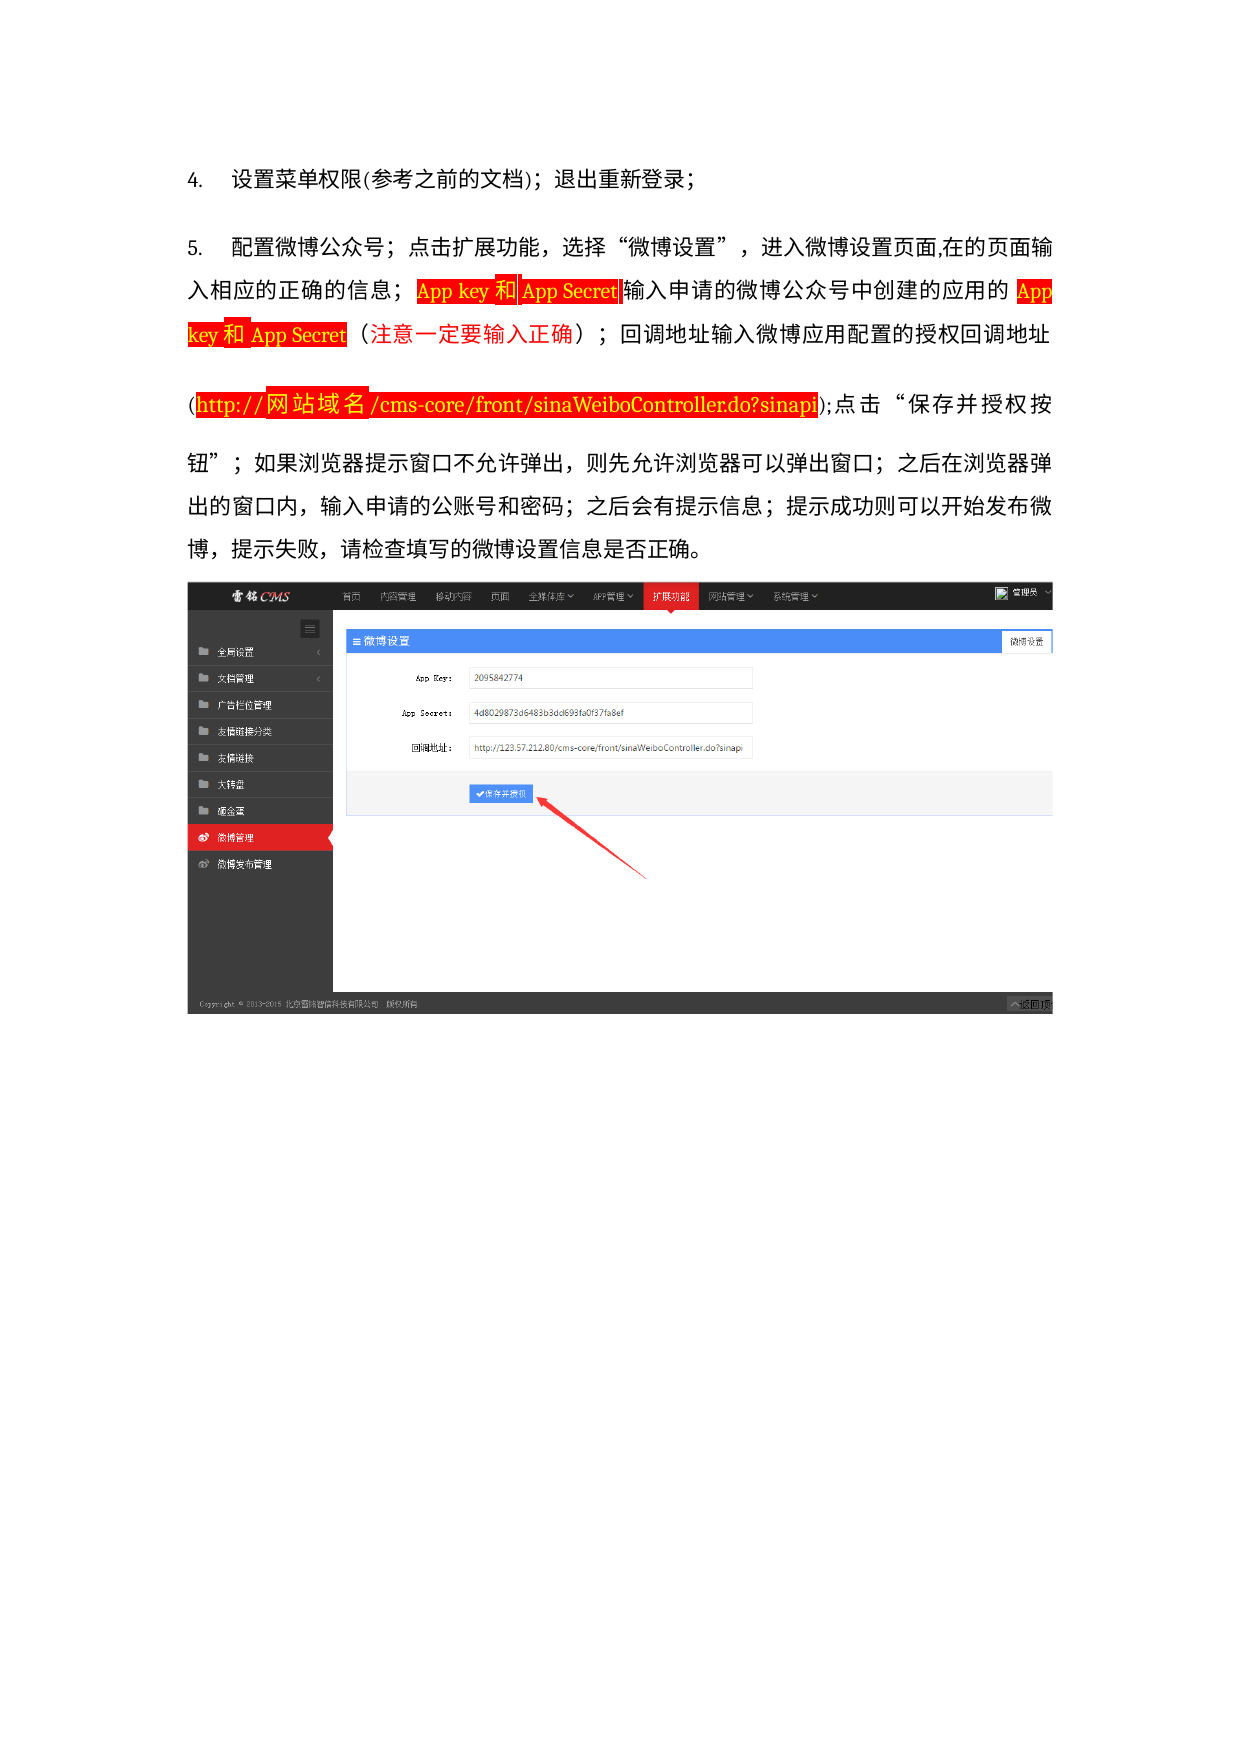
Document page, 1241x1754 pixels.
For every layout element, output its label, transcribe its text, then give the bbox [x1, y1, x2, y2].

picture [187, 581, 1053, 1014]
subtitle 配置微博公众号；点击扩展功能，选择“微博设置”，进入微博设置页面,在的页面输入相应的正确的信息；App key和App Secret输入申请的微博公众号中创建的应用的App key和App Secret（注意一定要输入正确）；回调地址输入微博应用配置的授权回调地址(http://网站域名/cms-core/front/sinaWeiboController.do?sinapi);点击“保存并授权按钮”；如果浏览器提示窗口不允许弹出，则先允许浏览器可以弹出窗口；之后在浏览器弹出的窗口内，输入申请的公账号和密码；之后会有提示信息；提示成功则可以开始发布微博，提示失败，请检查填写的微博设置信息是否正确。 [187, 230, 1053, 564]
subtitle 设置菜单权限(参考之前的文档)；退出重新登录； [187, 162, 1053, 194]
